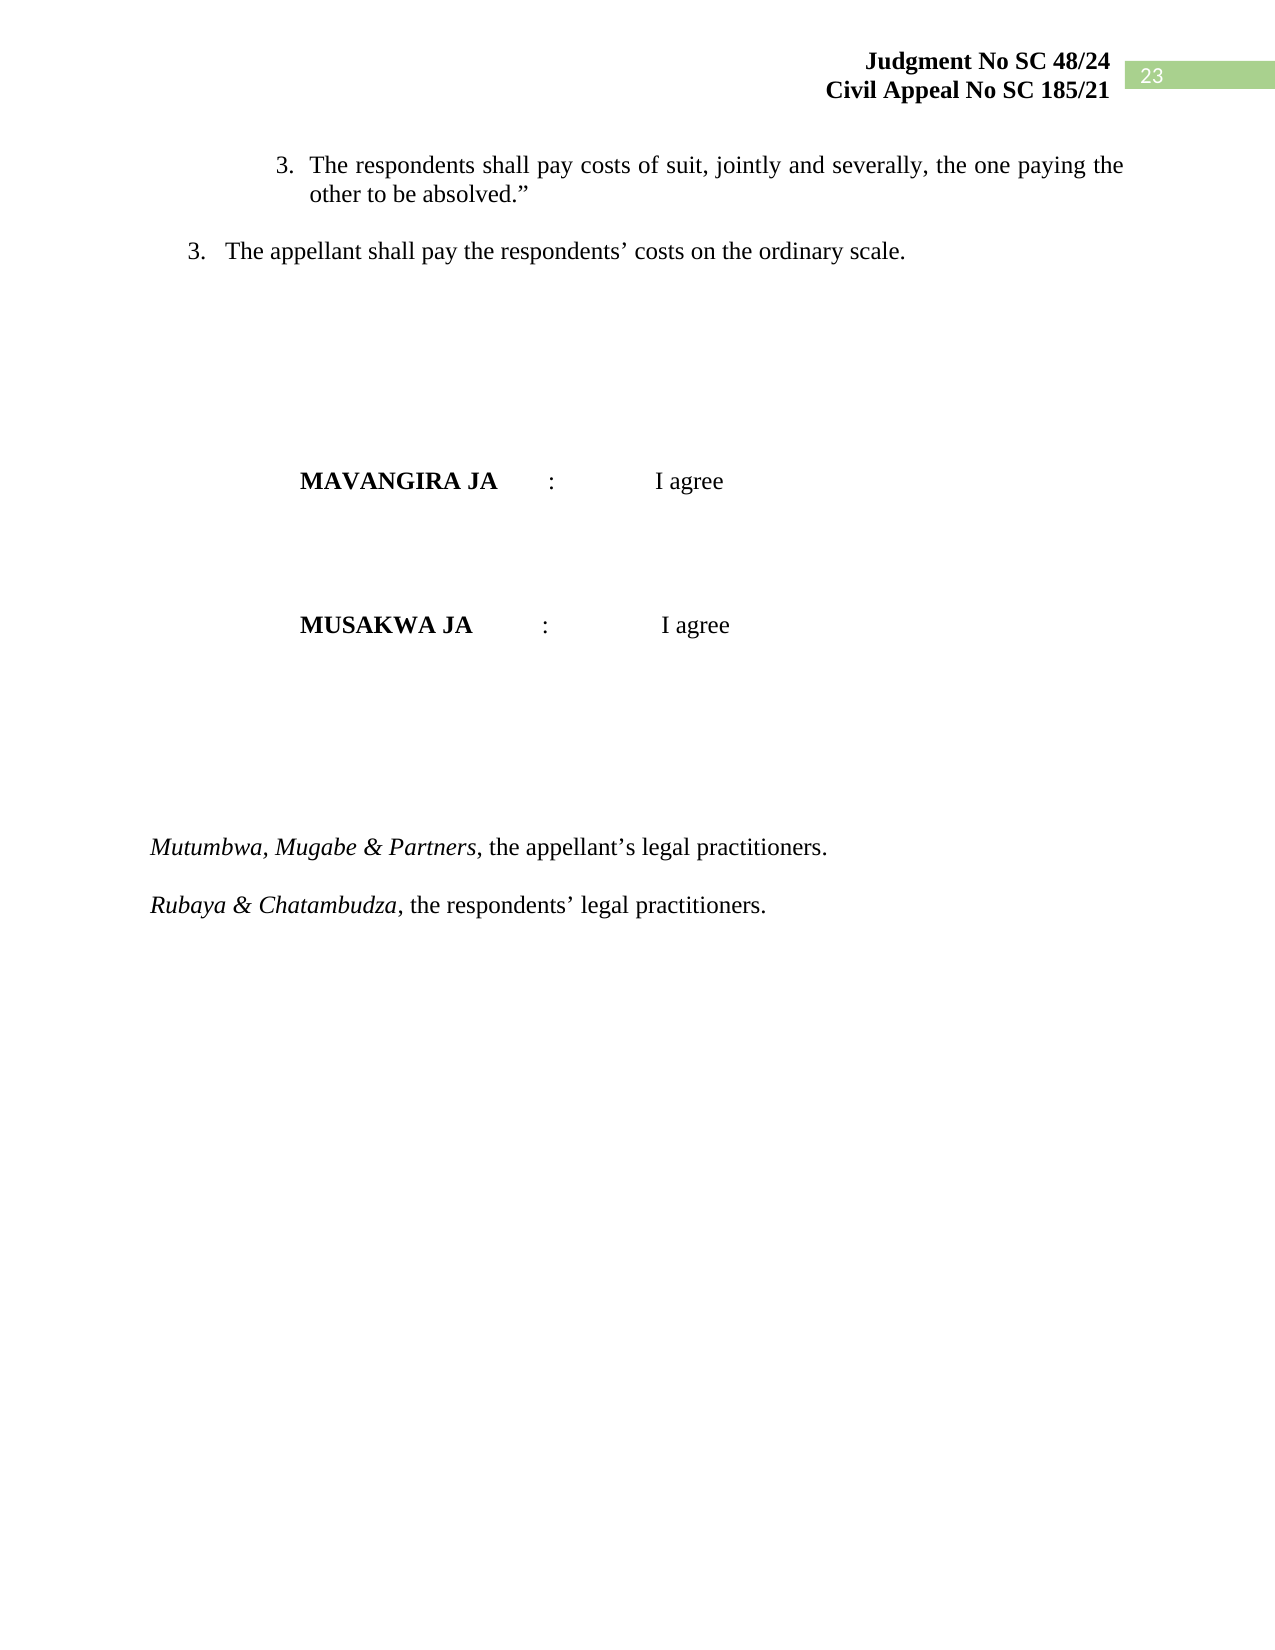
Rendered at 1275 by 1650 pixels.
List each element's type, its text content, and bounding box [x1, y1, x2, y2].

list 3. The respondents shall pay costs of suit, jointly and severally, the one paying the other to be absolved.” [268, 150, 1125, 207]
list The appellant shall pay the respondents’ costs on the ordinary scale. [187, 236, 1125, 265]
list MUSAKWA JA : I agree [150, 610, 1125, 639]
text Mutumbwa, Mugabe & Partners, the appellant’s legal practitioners. [150, 832, 1125, 861]
list MAVANGIRA JA : I agree [150, 466, 1125, 495]
text Rubaya & Chatambudza, the respondents’ legal practitioners. [150, 890, 1125, 919]
